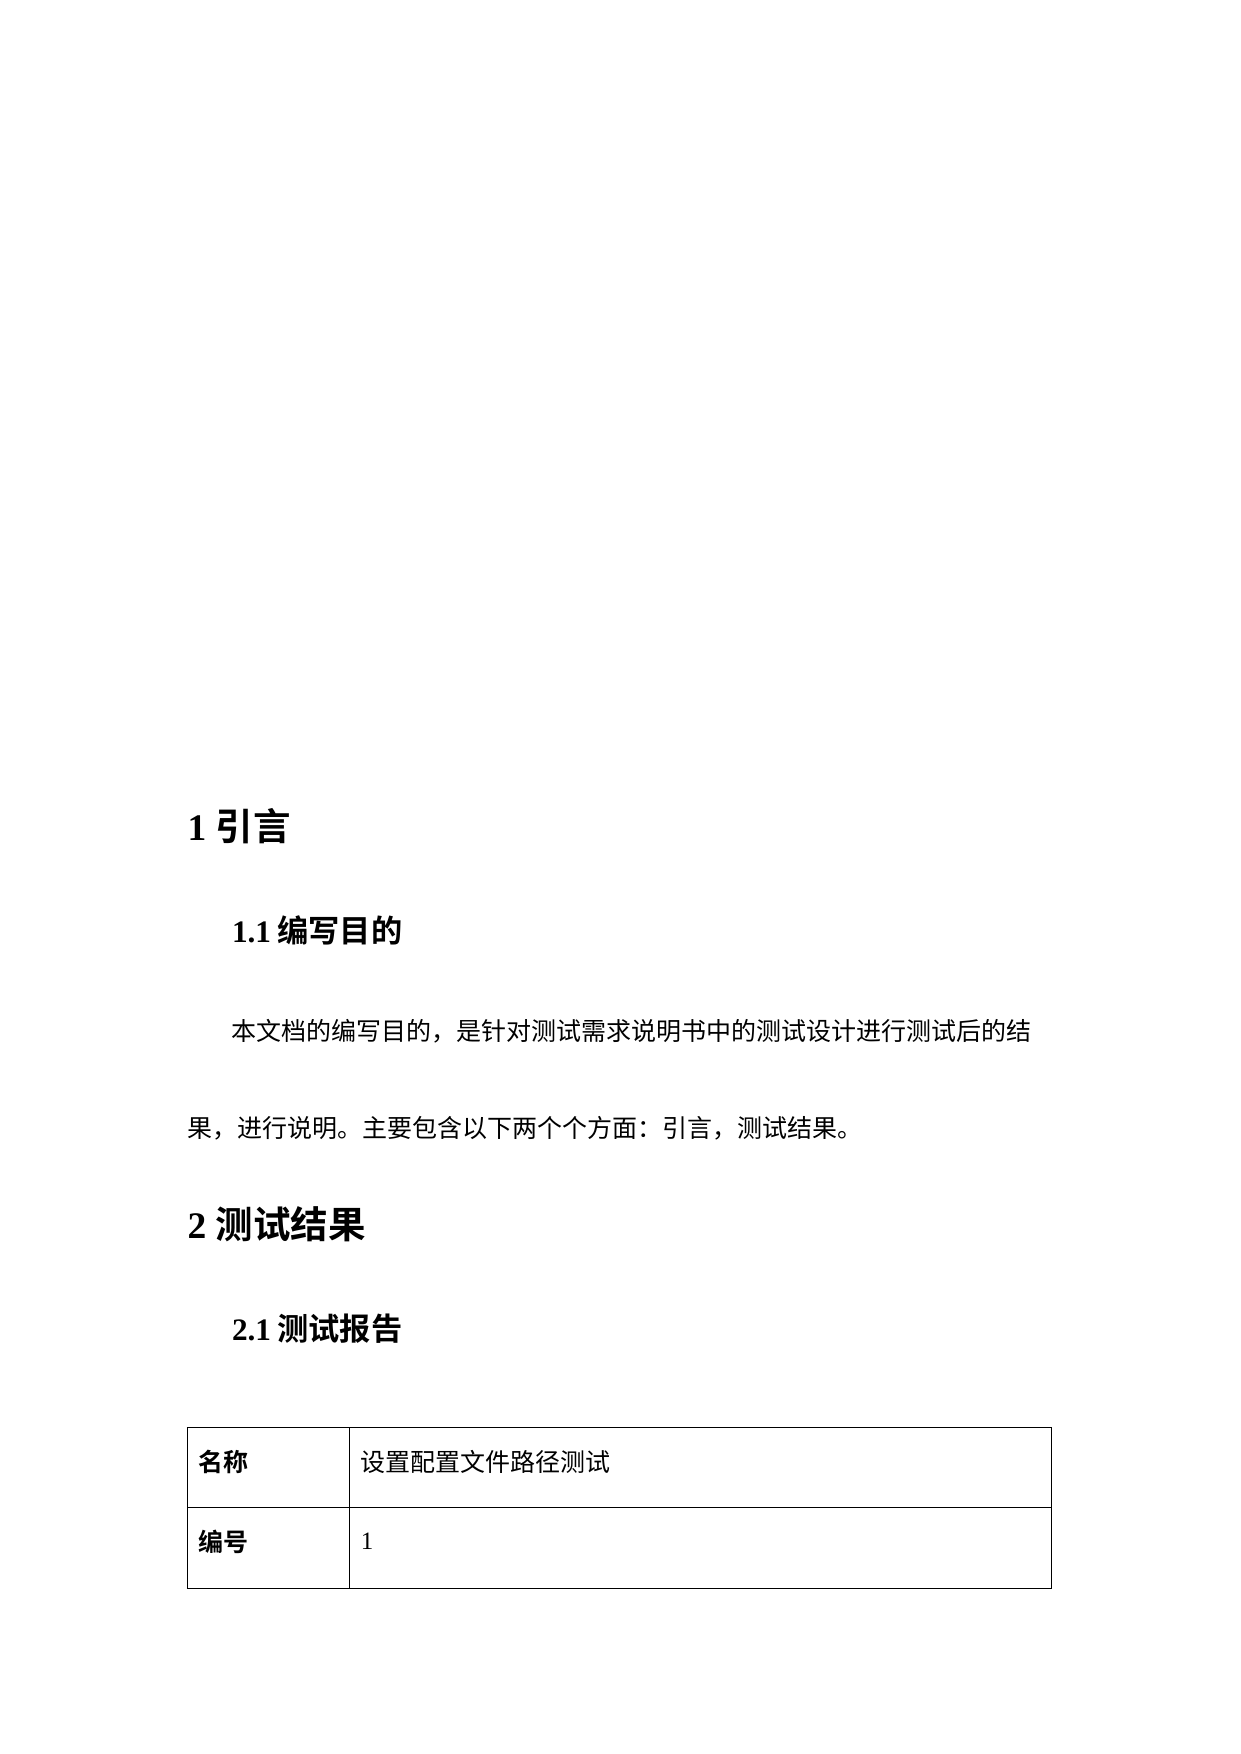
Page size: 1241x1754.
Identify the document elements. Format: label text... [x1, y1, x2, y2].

text 本文档的编写目的，是针对测试需求说明书中的测试设计进行测试后的结果，进行说明。主要包含以下两个个方面：引言，测试结果。 [187, 997, 1053, 1159]
table_header 名称 [188, 1428, 349, 1507]
subtitle 1.1编写目的 [232, 897, 1053, 962]
table_cell 1 [350, 1508, 1051, 1588]
table_cell 编号 [188, 1508, 349, 1588]
subtitle 2 测试结果 [187, 1190, 1053, 1255]
subtitle 2.1测试报告 [232, 1294, 1053, 1359]
subtitle 1 引言 [187, 792, 1053, 857]
table_header 设置配置文件路径测试 [350, 1428, 1051, 1507]
